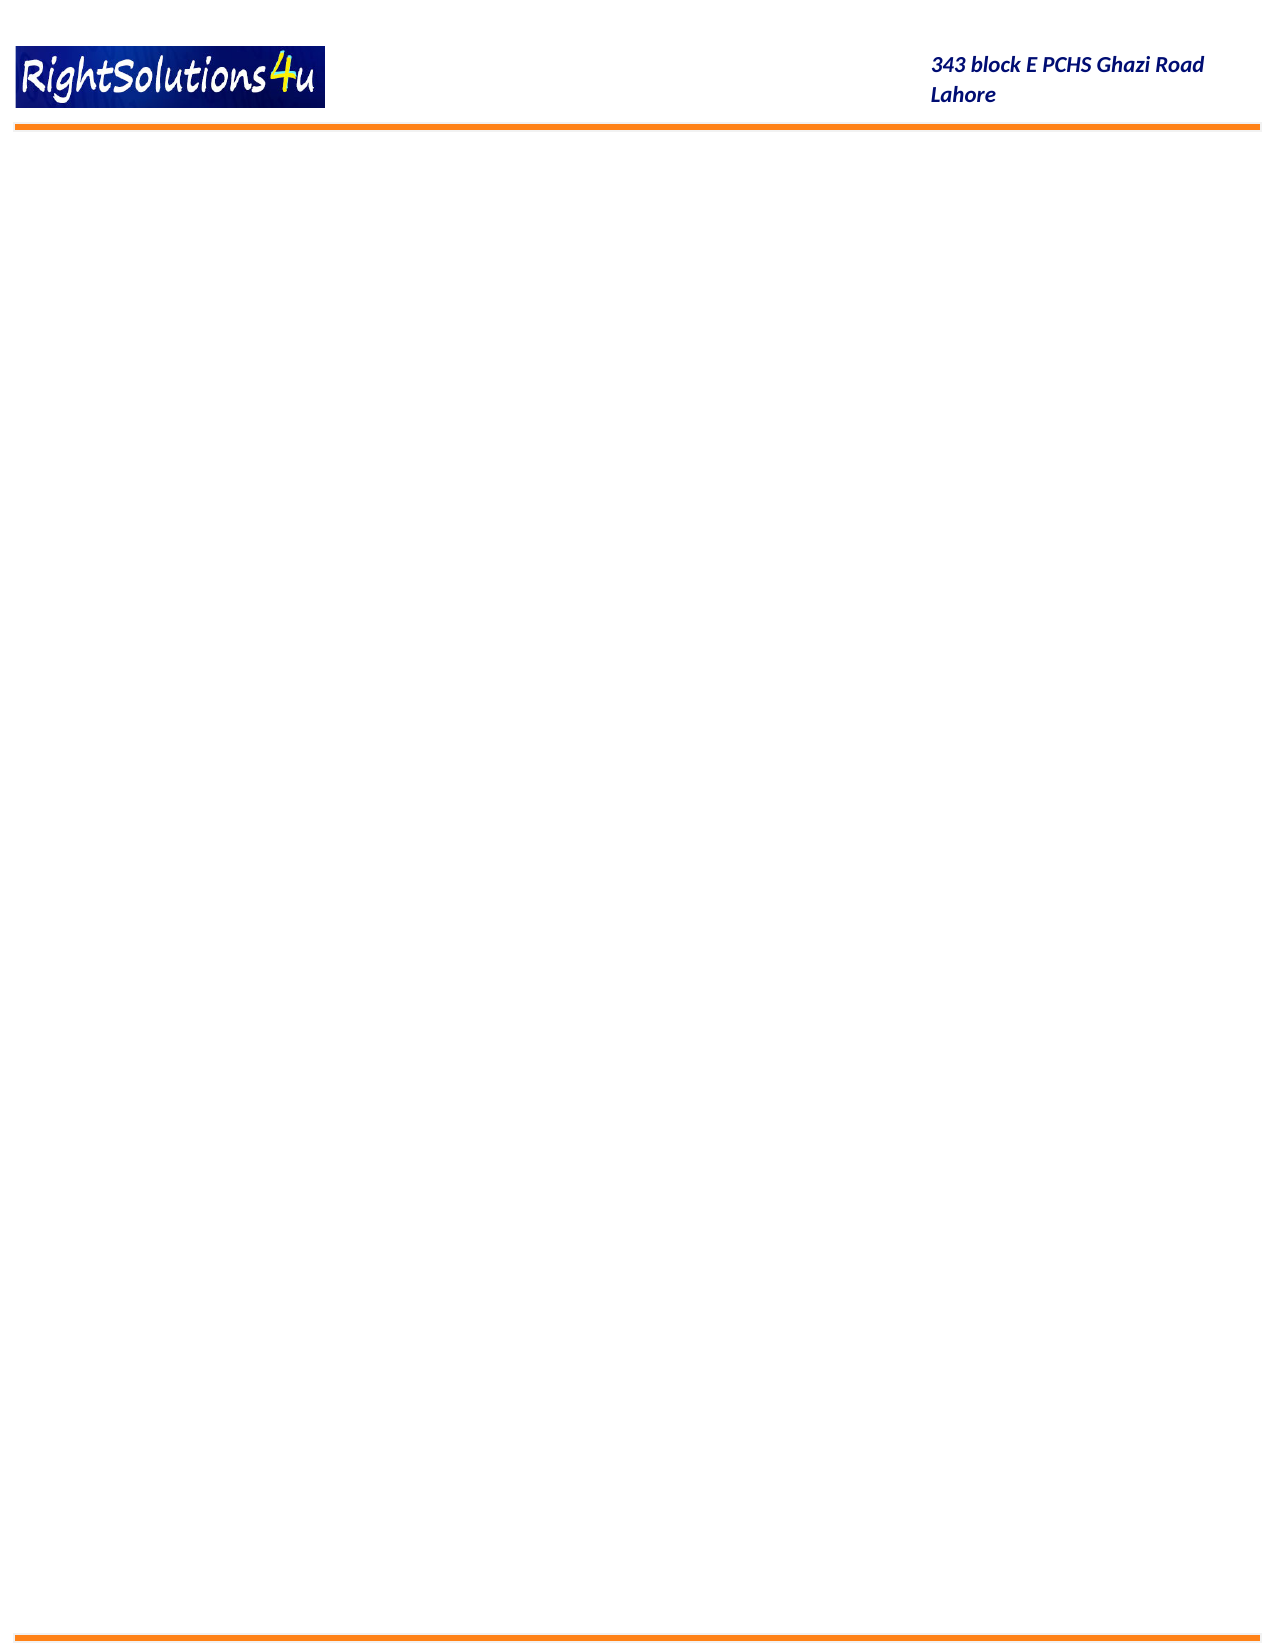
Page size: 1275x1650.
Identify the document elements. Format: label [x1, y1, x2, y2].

picture [15, 46, 325, 108]
